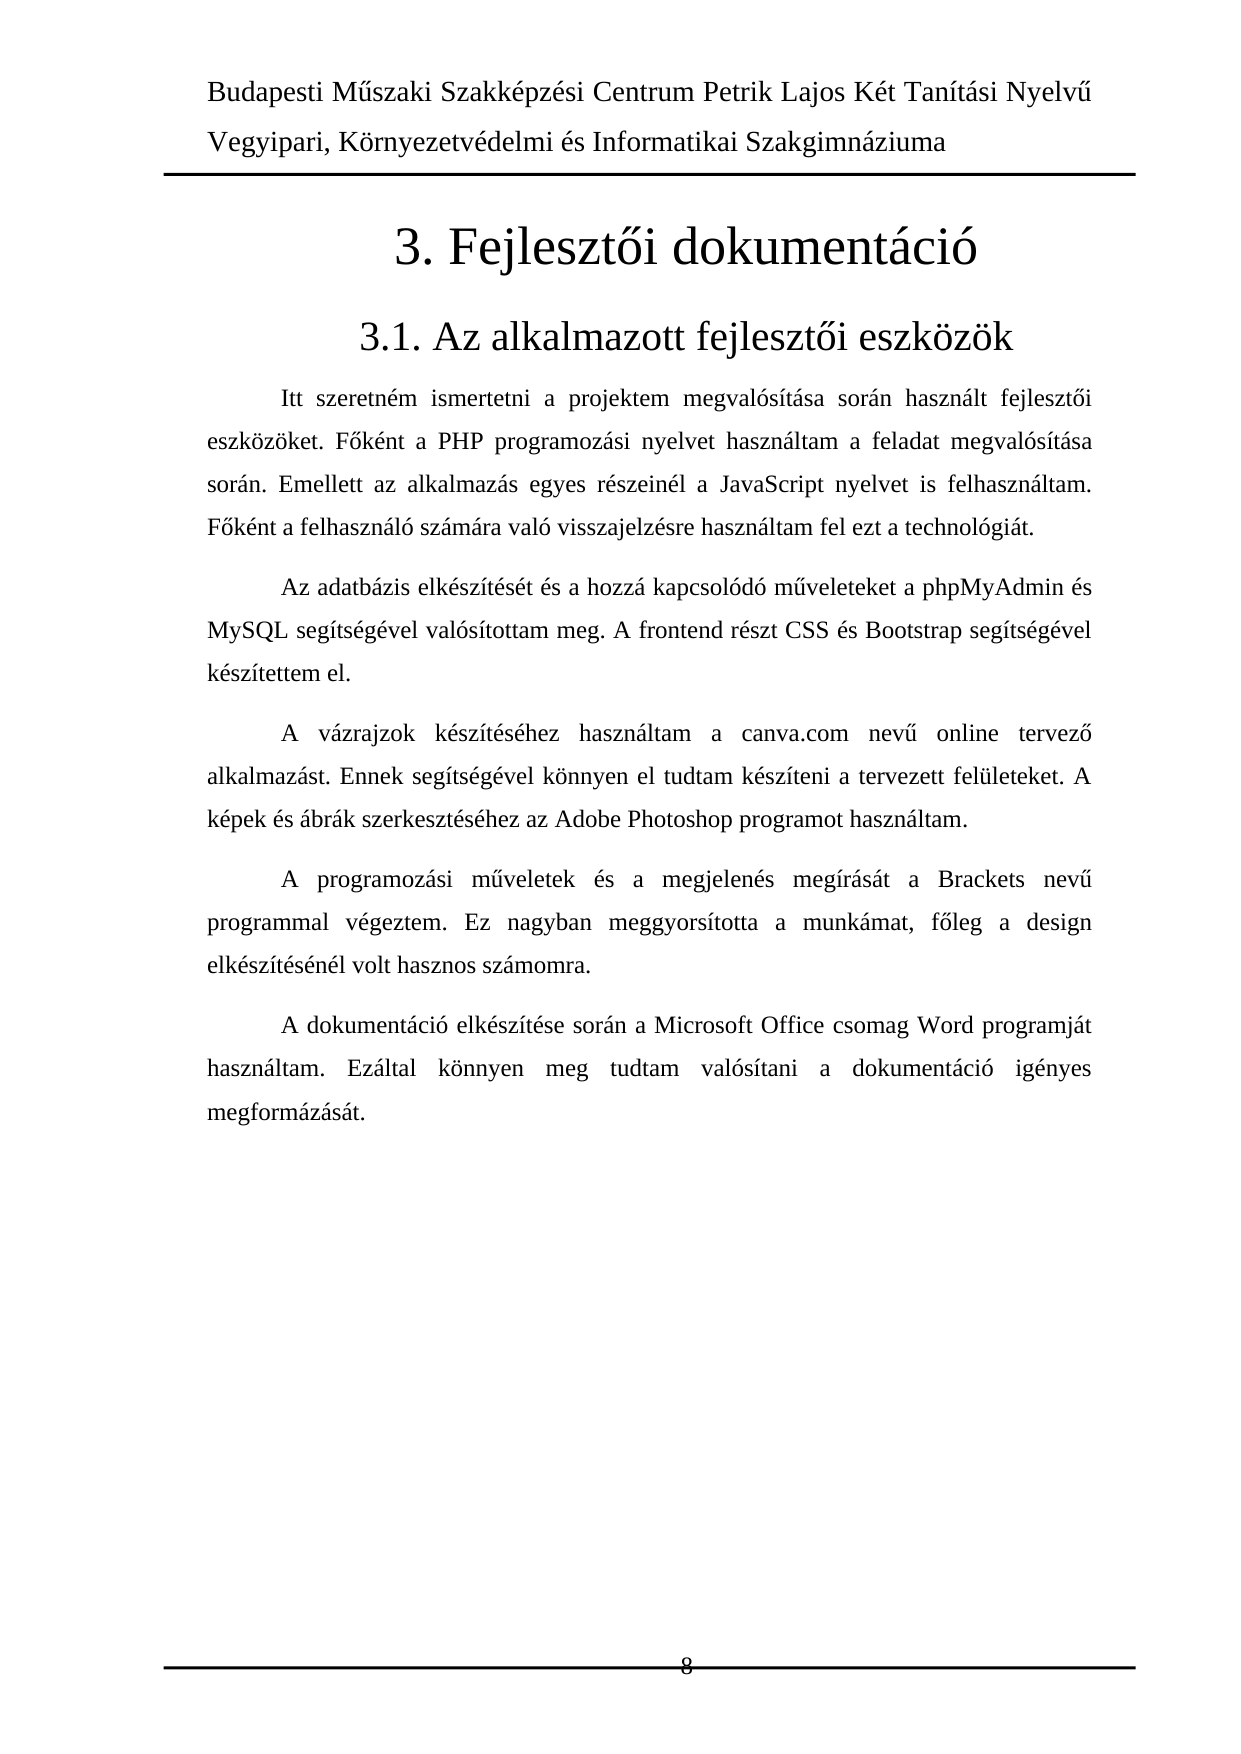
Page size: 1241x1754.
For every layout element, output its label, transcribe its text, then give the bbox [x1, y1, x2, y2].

subtitle 3.1. Az alkalmazott fejlesztői eszközök [207, 311, 1092, 359]
text A dokumentáció elkészítése során a Microsoft Office csomag Word programját használtam. Ezáltal könnyen meg tudtam valósítani a dokumentáció igényes megformázását. [207, 1010, 1092, 1125]
text Az adatbázis elkészítését és a hozzá kapcsolódó műveleteket a phpMyAdmin és MySQL segítségével valósítottam meg. A frontend részt CSS és Bootstrap segítségével készítettem el. [207, 572, 1092, 687]
text A vázrajzok készítéséhez használtam a canva.com nevű online tervező alkalmazást. Ennek segítségével könnyen el tudtam készíteni a tervezett felületeket. A képek és ábrák szerkesztéséhez az Adobe Photoshop programot használtam. [207, 718, 1092, 833]
text Itt szeretném ismertetni a projektem megvalósítása során használt fejlesztői eszközöket. Főként a PHP programozási nyelvet használtam a feladat megvalósítása során. Emellett az alkalmazás egyes részeinél a JavaScript nyelvet is felhasználtam. Főként a felhasználó számára való visszajelzésre használtam fel ezt a technológiát. [207, 383, 1092, 541]
subtitle 3. Fejlesztői dokumentáció [207, 214, 1092, 276]
text A programozási műveletek és a megjelenés megírását a Brackets nevű programmal végeztem. Ez nagyban meggyorsította a munkámat, főleg a design elkészítésénél volt hasznos számomra. [207, 864, 1092, 979]
